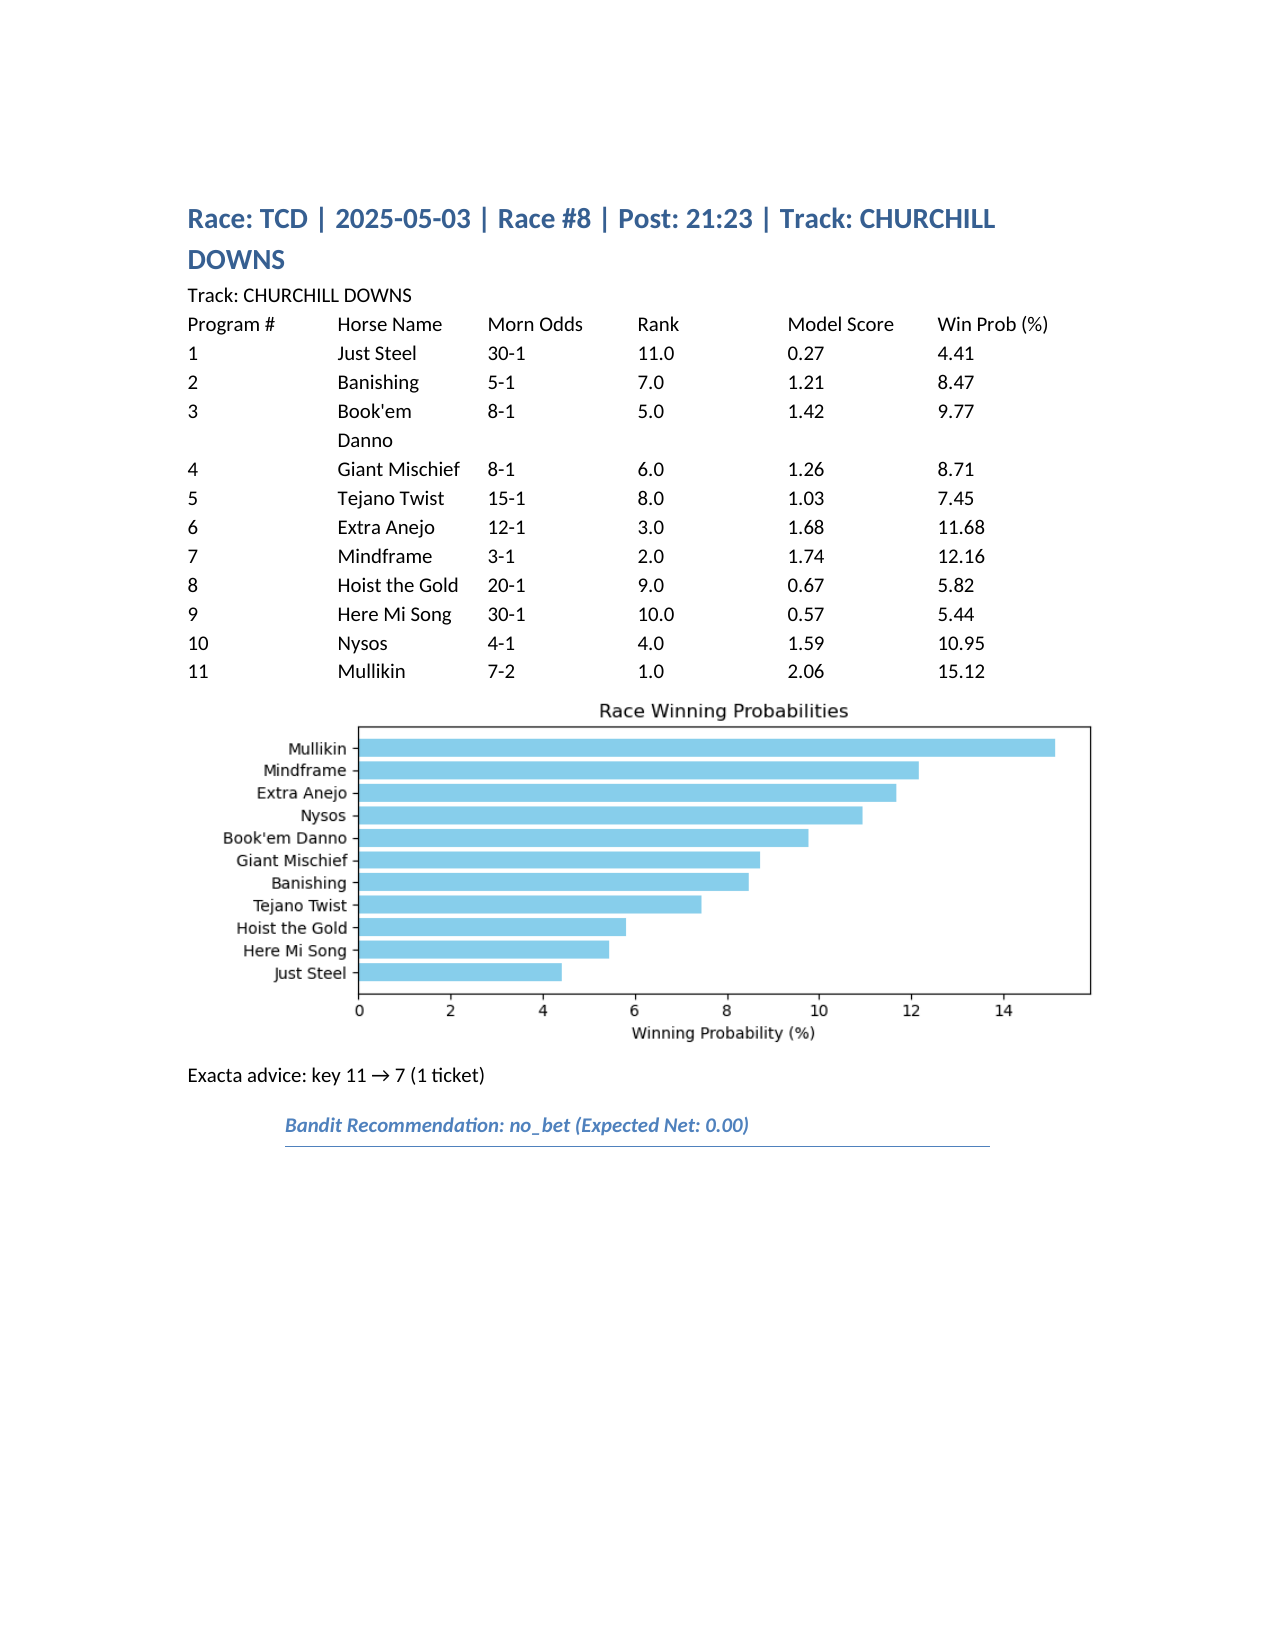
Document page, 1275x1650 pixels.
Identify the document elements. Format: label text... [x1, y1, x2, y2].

picture [206, 687, 1107, 1059]
text Track: CHURCHILL DOWNS [187, 282, 1087, 307]
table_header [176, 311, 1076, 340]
text Bandit Recommendation: no_bet (Expected Net: 0.00) [285, 1113, 990, 1146]
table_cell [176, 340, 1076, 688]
subtitle Race: TCD | 2025-05-03 | Race #8 | Post: 21:23 | Track: CHURCHILL DOWNS [187, 200, 1087, 277]
text Exacta advice: key 11 → 7 (1 ticket) [187, 1063, 1087, 1088]
